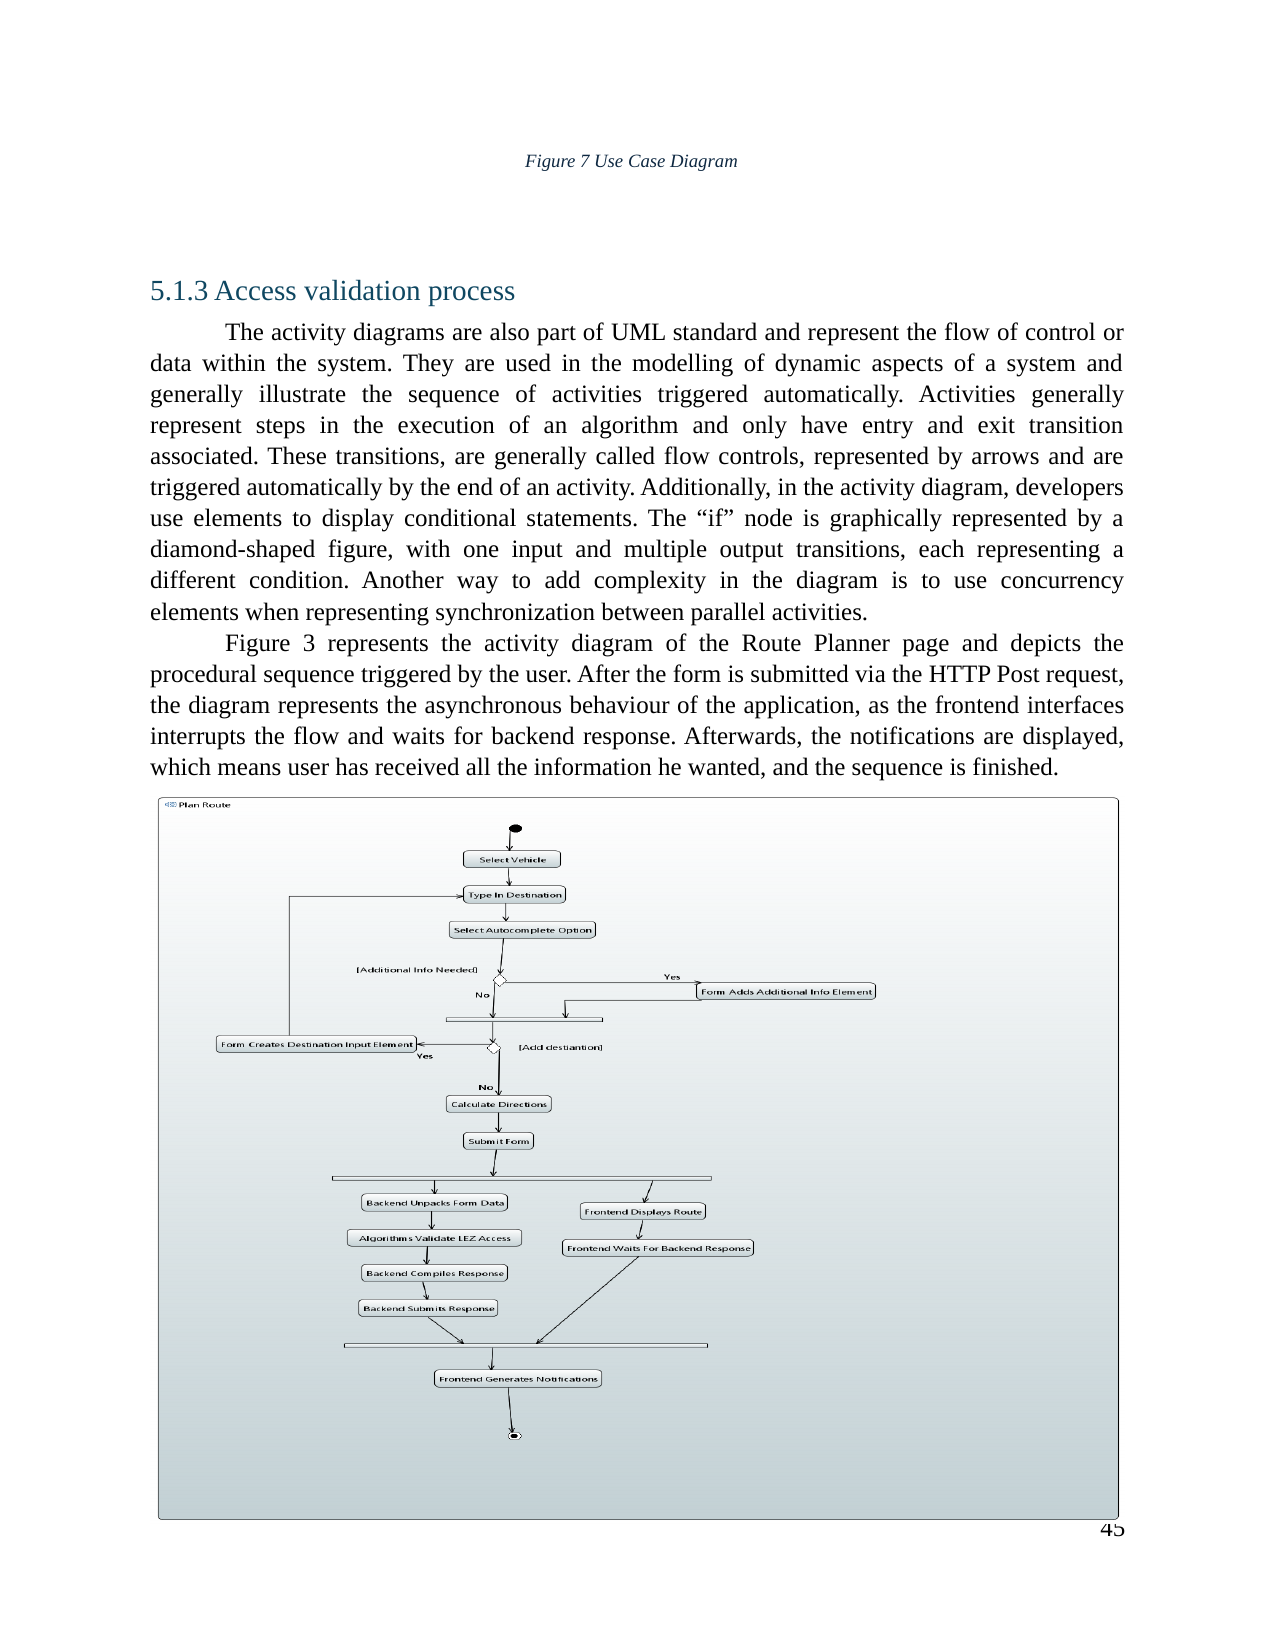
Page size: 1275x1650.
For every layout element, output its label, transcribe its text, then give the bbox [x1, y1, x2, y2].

picture [150, 793, 1125, 1524]
subtitle 5.1.3 Access validation process [150, 273, 1125, 306]
text The activity diagrams are also part of UML standard and represent the flow of control or data within the system. They are used in the modelling of dynamic aspects of a system and generally illustrate the sequence of activities triggered automatically. Activities generally represent steps in the execution of an algorithm and only have entry and exit transition associated. These transitions, are generally called flow controls, represented by arrows and are triggered automatically by the end of an activity. Additionally, in the activity diagram, developers use elements to display conditional statements. The “if” node is graphically represented by a diamond-shaped figure, with one input and multiple output transitions, each representing a different condition. Another way to add complexity in the diagram is to use concurrency elements when representing synchronization between parallel activities. [150, 317, 1125, 625]
text Figure 7 Use Case Diagram [450, 150, 1125, 172]
text Figure 3 represents the activity diagram of the Route Planner page and depicts the procedural sequence triggered by the user. After the form is submitted via the HTTP Post request, the diagram represents the asynchronous behaviour of the application, as the frontend interfaces interrupts the flow and waits for backend response. Afterwards, the notifications are displayed, which means user has received all the information he wanted, and the sequence is finished. [150, 628, 1125, 781]
